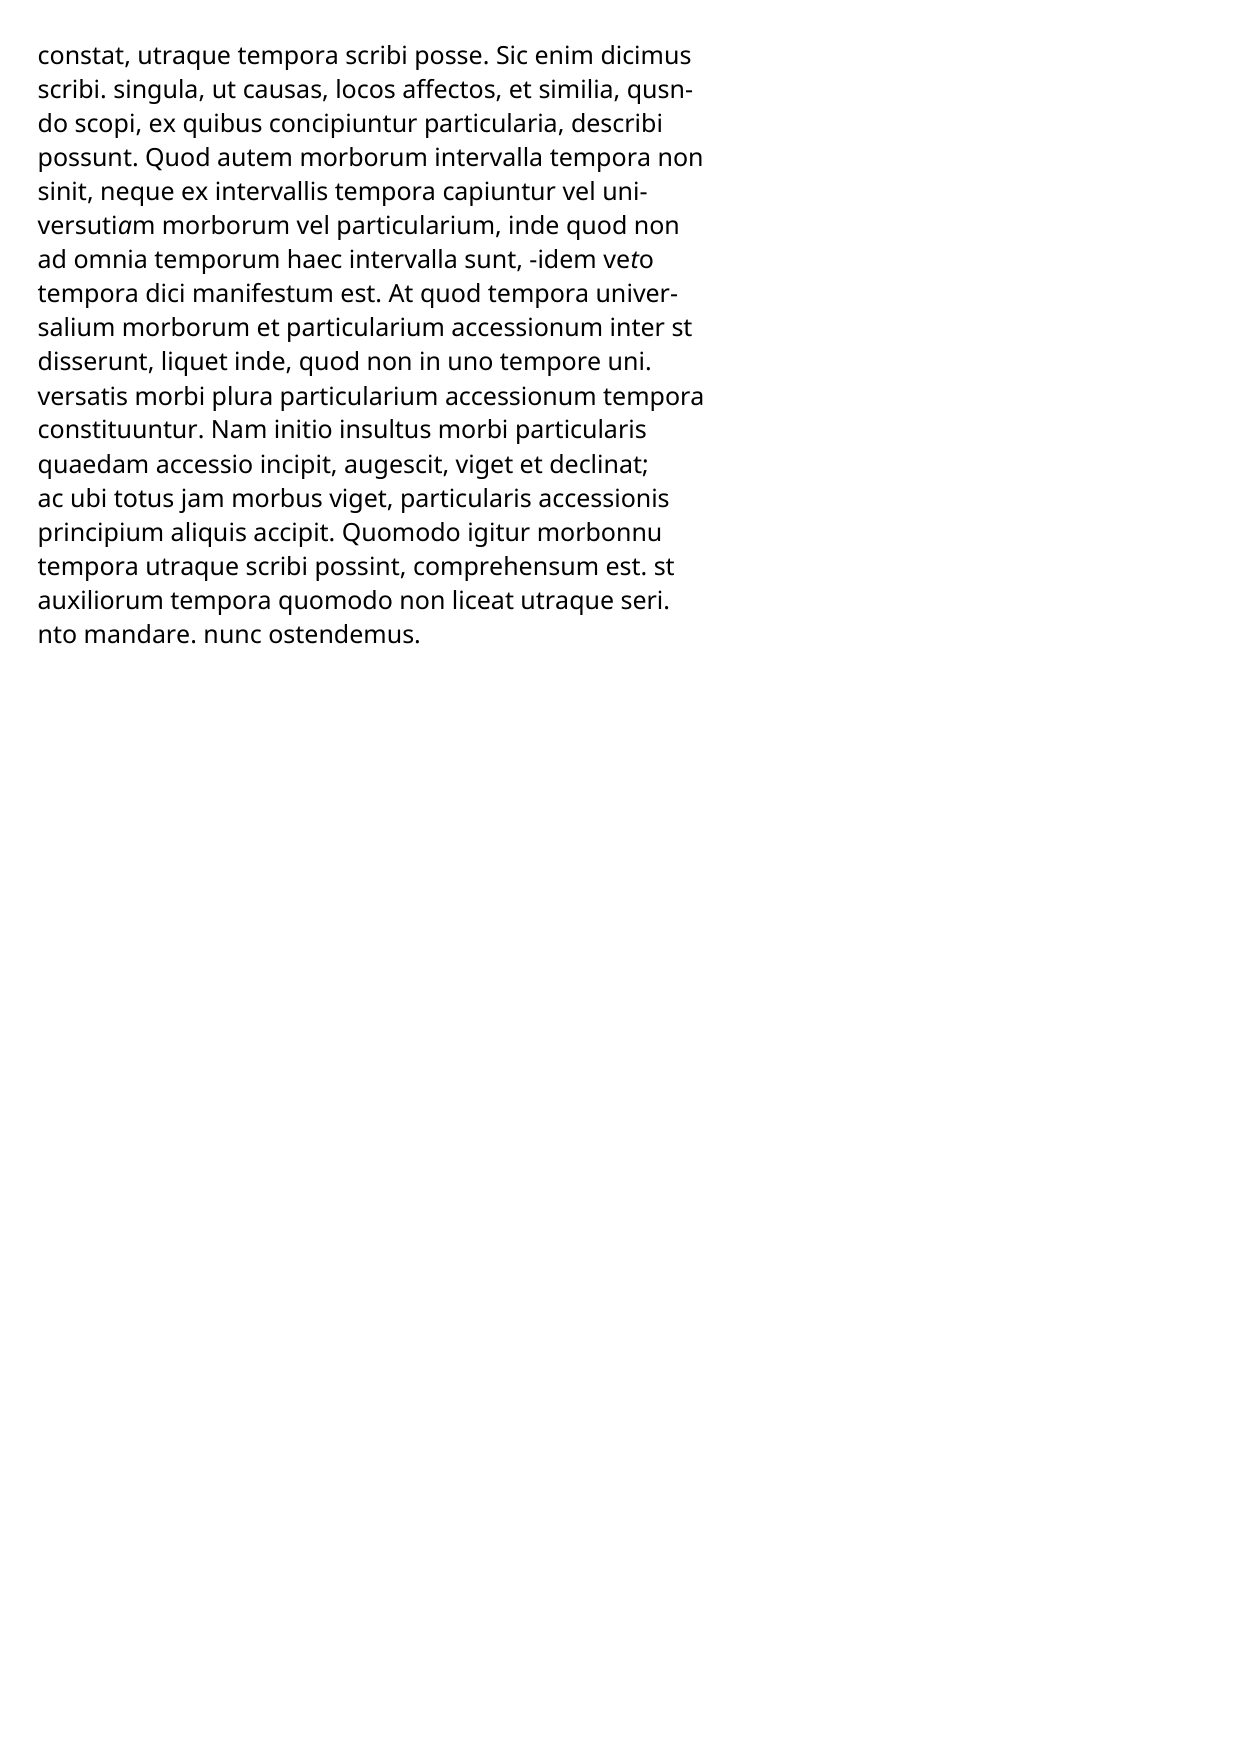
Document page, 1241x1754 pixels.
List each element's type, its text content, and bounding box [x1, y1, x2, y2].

text constat, utraque tempora scribi posse. Sic enim dicimus scribi. singula, ut causas, locos affectos, et similia, qusn- do scopi, ex quibus concipiuntur particularia, describi possunt. Quod autem morborum intervalla tempora non sinit, neque ex intervallis tempora capiuntur vel uni- versutiam morborum vel particularium, inde quod non ad omnia temporum haec intervalla sunt, -idem veto tempora dici manifestum est. At quod tempora univer- salium morborum et particularium accessionum inter st disserunt, liquet inde, quod non in uno tempore uni. versatis morbi plura particularium accessionum tempora constituuntur. Nam initio insultus morbi particularis quaedam accessio incipit, augescit, viget et declinat; ac ubi totus jam morbus viget, particularis accessionis principium aliquis accipit. Quomodo igitur morbonnu tempora utraque scribi possint, comprehensum est. st auxiliorum tempora quomodo non liceat utraque seri. nto mandare. nunc ostendemus. [37, 37, 1203, 651]
